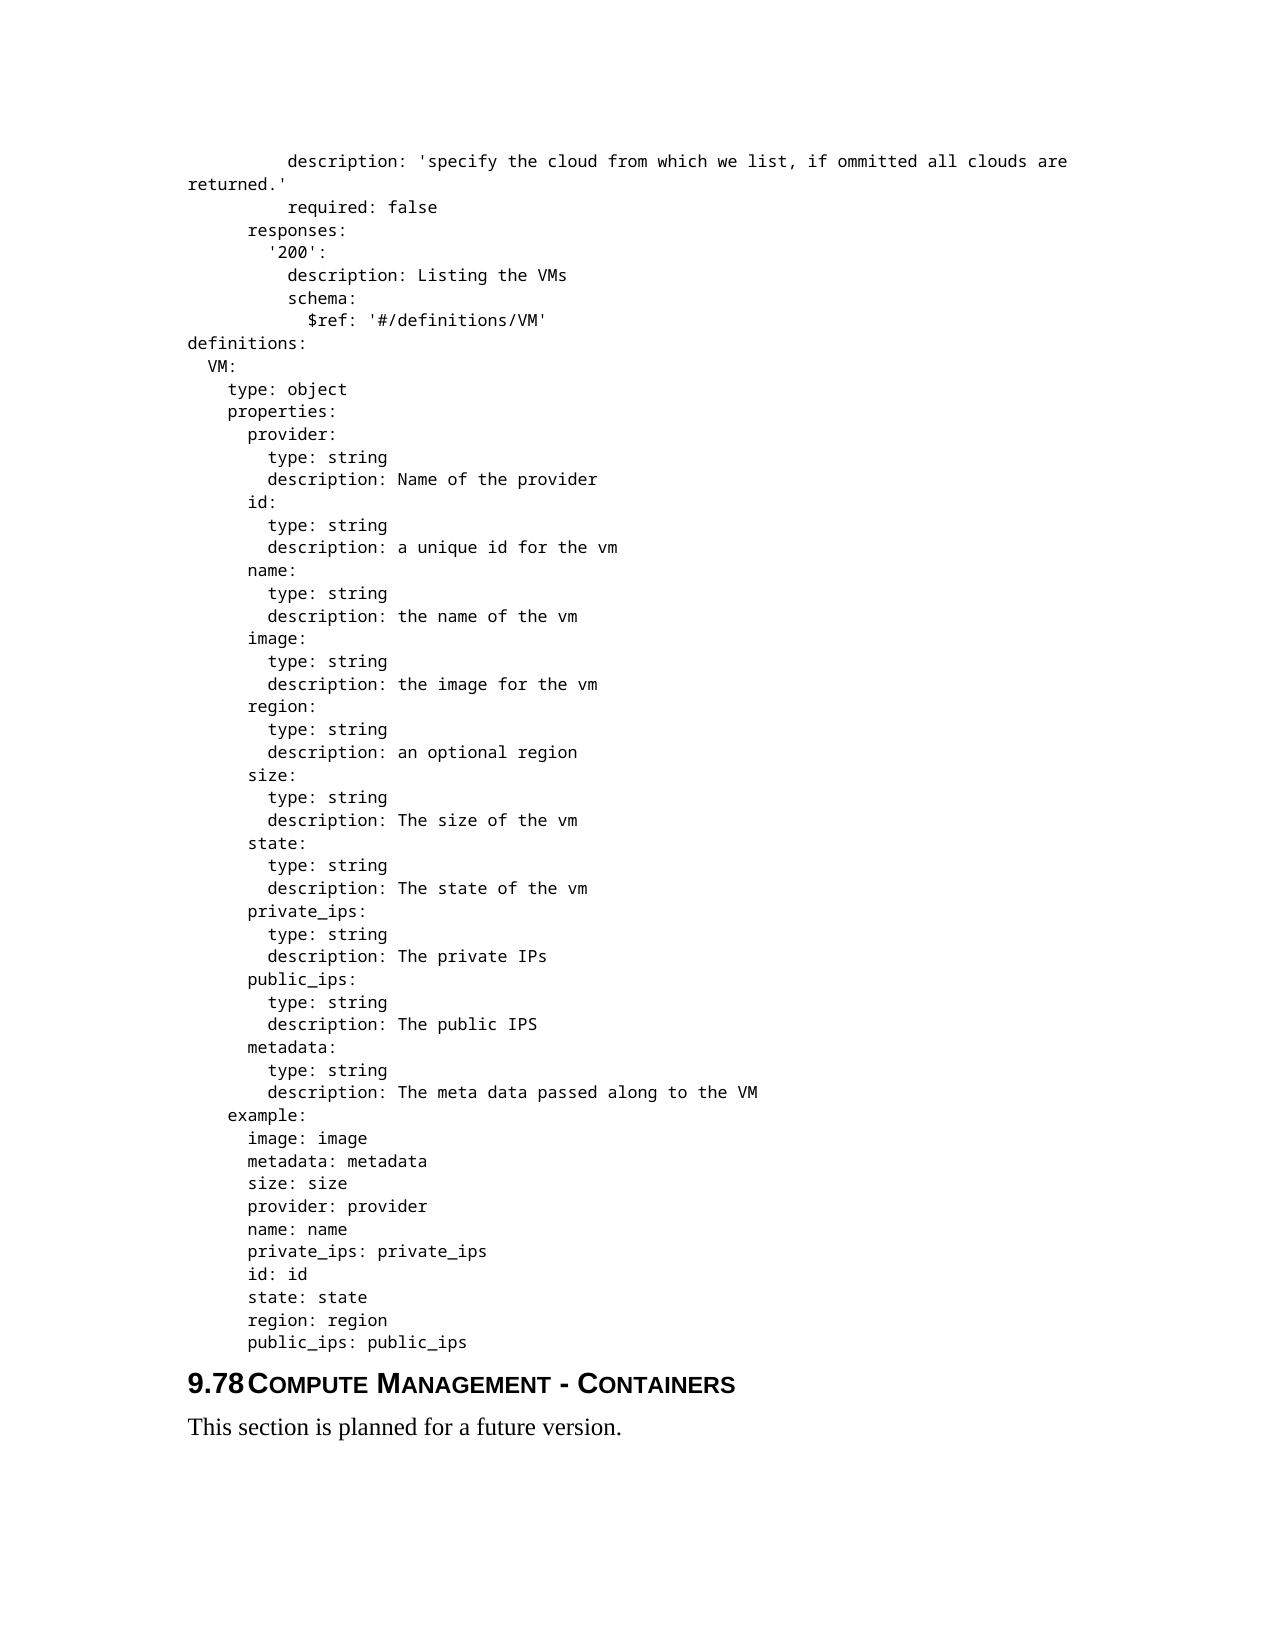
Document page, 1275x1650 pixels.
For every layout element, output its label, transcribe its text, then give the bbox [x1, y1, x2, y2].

subtitle Compute Management - Containers [187, 1366, 1087, 1399]
